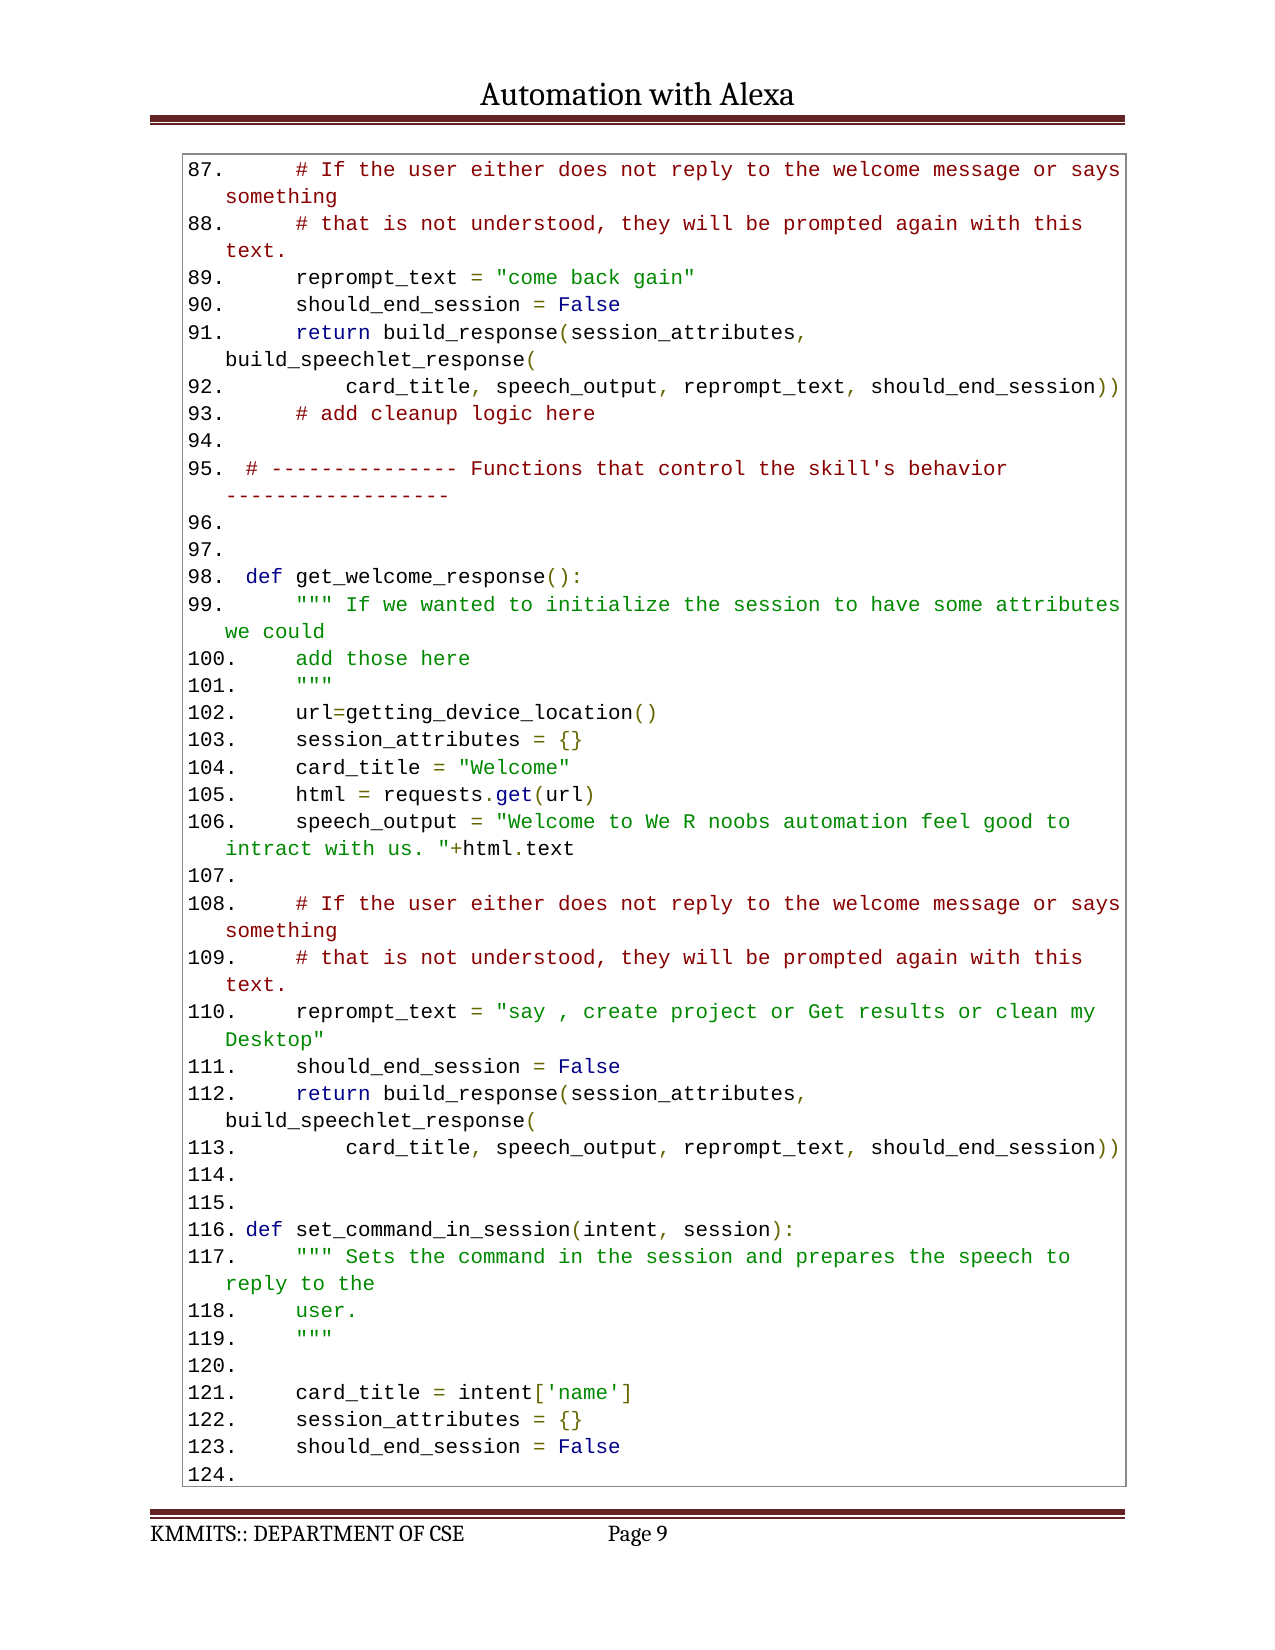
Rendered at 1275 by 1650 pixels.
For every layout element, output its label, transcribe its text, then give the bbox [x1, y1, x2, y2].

list card_title, speech_output, reprompt_text, should_end_session)) [183, 370, 1125, 397]
list def get_welcome_response(): [183, 561, 1125, 588]
list speech_output = "Welcome to We R noobs automation feel good to intract with us. "+html.text [183, 805, 1125, 862]
list return build_response(session_attributes, build_speechlet_response( [183, 316, 1125, 370]
list should_end_session = False [183, 289, 1125, 316]
list session_attributes = {} [183, 724, 1125, 751]
list url=getting_device_location() [183, 697, 1125, 724]
list return build_response(session_attributes, build_speechlet_response( [183, 1077, 1125, 1132]
list # --------------- Functions that control the skill's behavior ------------------ [183, 452, 1125, 508]
list add those here [183, 642, 1125, 669]
list def set_command_in_session(intent, session): [183, 1213, 1125, 1240]
list """ [183, 1322, 1125, 1351]
list # If the user either does not reply to the welcome message or says something [183, 887, 1125, 941]
list """ [183, 669, 1125, 697]
list reprompt_text = "come back gain" [183, 262, 1125, 289]
list # that is not understood, they will be prompted again with this text. [183, 207, 1125, 262]
list session_attributes = {} [183, 1403, 1125, 1431]
list # that is not understood, they will be prompted again with this text. [183, 941, 1125, 996]
list html = requests.get(url) [183, 778, 1125, 805]
list user. [183, 1295, 1125, 1322]
list """ Sets the command in the session and prepares the speech to reply to the [183, 1240, 1125, 1295]
list should_end_session = False [183, 1050, 1125, 1077]
list card_title, speech_output, reprompt_text, should_end_session)) [183, 1132, 1125, 1161]
list # If the user either does not reply to the welcome message or says something [183, 155, 1125, 207]
list card_title = "Welcome" [183, 751, 1125, 778]
list should_end_session = False [183, 1431, 1125, 1460]
list card_title = intent['name'] [183, 1376, 1125, 1403]
list reprompt_text = "say , create project or Get results or clean my Desktop" [183, 996, 1125, 1050]
list # add cleanup logic here [183, 397, 1125, 427]
list """ If we wanted to initialize the session to have some attributes we could [183, 588, 1125, 642]
